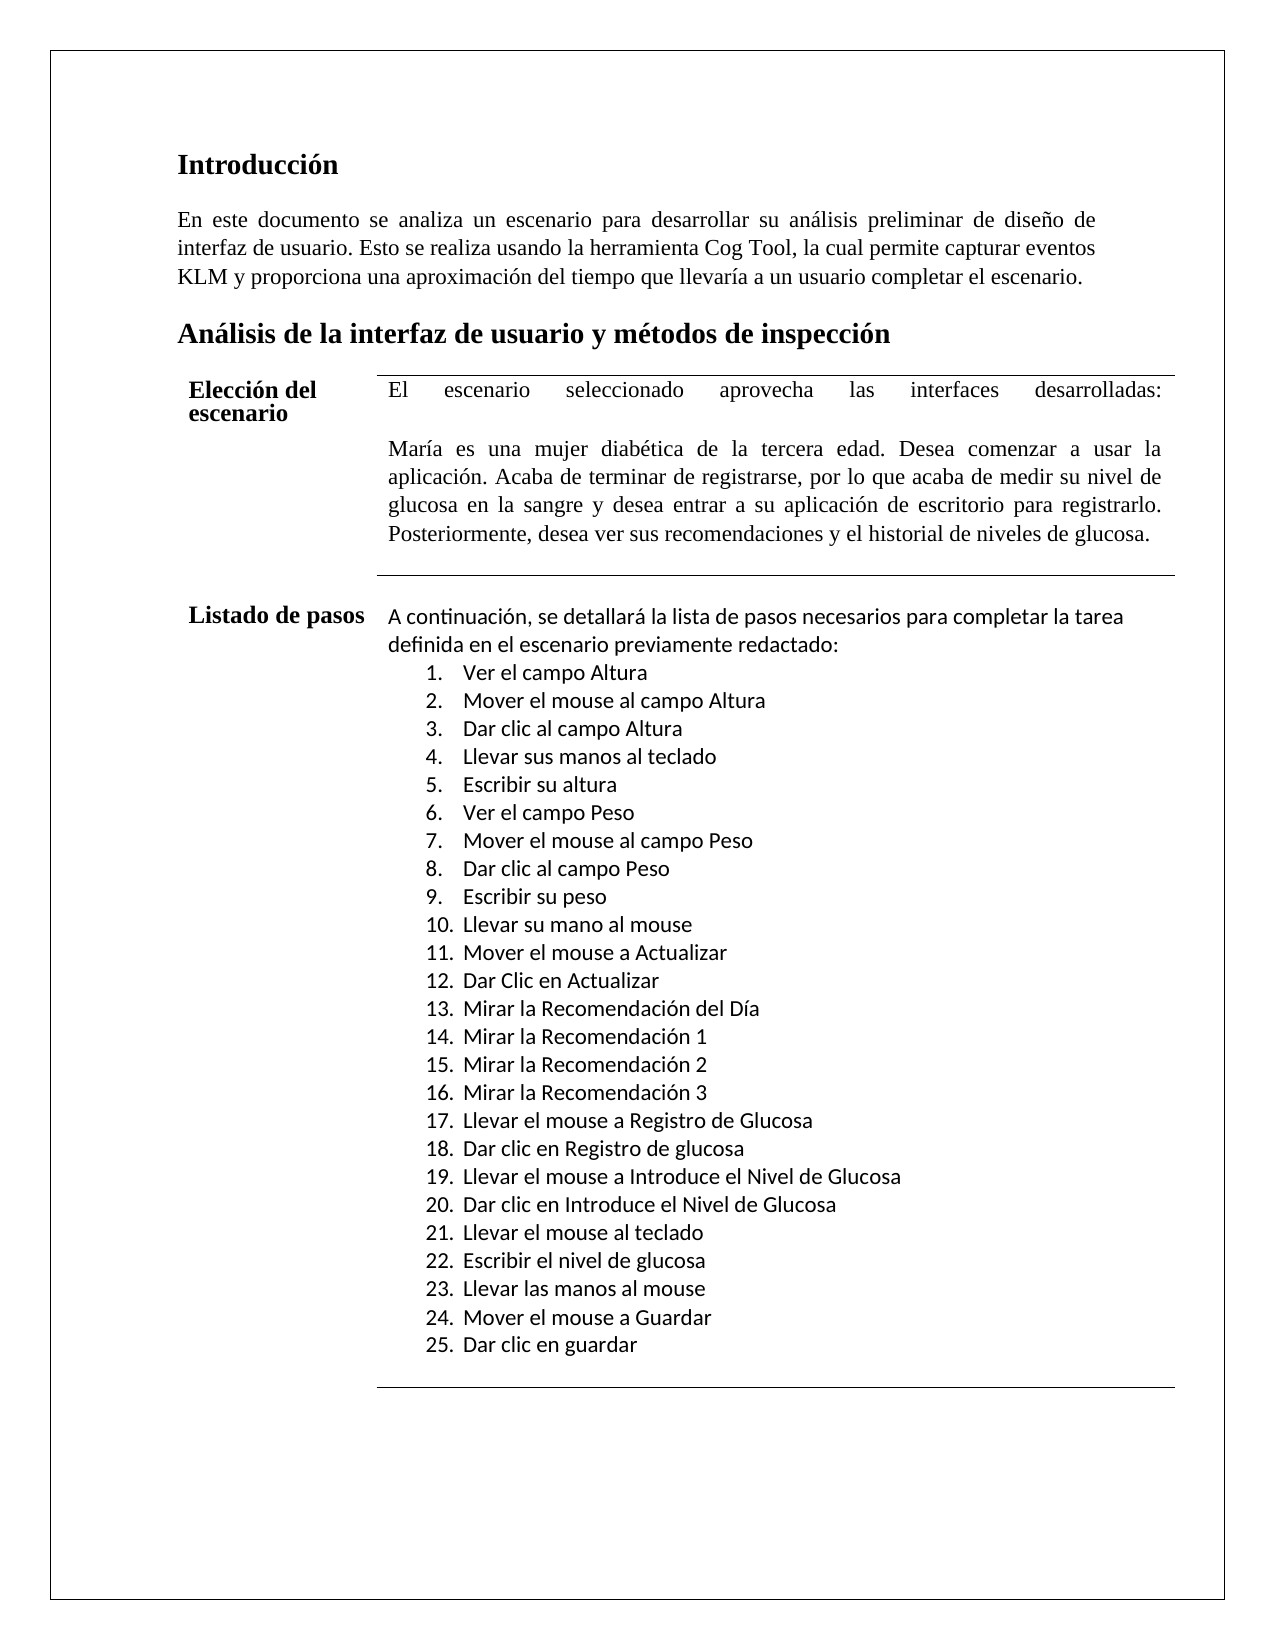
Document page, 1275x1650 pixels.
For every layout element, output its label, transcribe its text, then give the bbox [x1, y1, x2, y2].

table_header Elección del escenario [177, 375, 377, 575]
subtitle Análisis de la interfaz de usuario y métodos de inspección [177, 316, 1098, 350]
table_cell A continuación, se detallará la lista de pasos necesarios para completar la tarea definida en el escenario previamente redactado: Ver el campo Altura Mover el mouse al campo Altura Dar clic al campo Altura Llevar sus manos al teclado Escribir su altura Ver el campo Peso Mover el mouse al campo Peso Dar clic al campo Peso Escribir su peso Llevar su mano al mouse Mover el mouse a Actualizar Dar Clic en Actualizar Mirar la Recomendación del Día Mirar la Recomendación 1 Mirar la Recomendación 2 Mirar la Recomendación 3 Llevar el mouse a Registro de Glucosa Dar clic en Registro de glucosa Llevar el mouse a Introduce el Nivel de Glucosa Dar clic en Introduce el Nivel de Glucosa Llevar el mouse al teclado Escribir el nivel de glucosa Llevar las manos al mouse Mover el mouse a Guardar Dar clic en guardar [377, 576, 1174, 1387]
text En este documento se analiza un escenario para desarrollar su análisis preliminar de diseño de interfaz de usuario. Esto se realiza usando la herramienta Cog Tool, la cual permite capturar eventos KLM y proporciona una aproximación del tiempo que llevaría a un usuario completar el escenario. [177, 206, 1098, 289]
table_cell Listado de pasos [177, 575, 377, 1387]
table_header El escenario seleccionado aprovecha las interfaces desarrolladas: María es una mujer diabética de la tercera edad. Desea comenzar a usar la aplicación. Acaba de terminar de registrarse, por lo que acaba de medir su nivel de glucosa en la sangre y desea entrar a su aplicación de escritorio para registrarlo. Posteriormente, desea ver sus recomendaciones y el historial de niveles de glucosa. [377, 376, 1174, 575]
subtitle Introducción [177, 147, 1098, 181]
